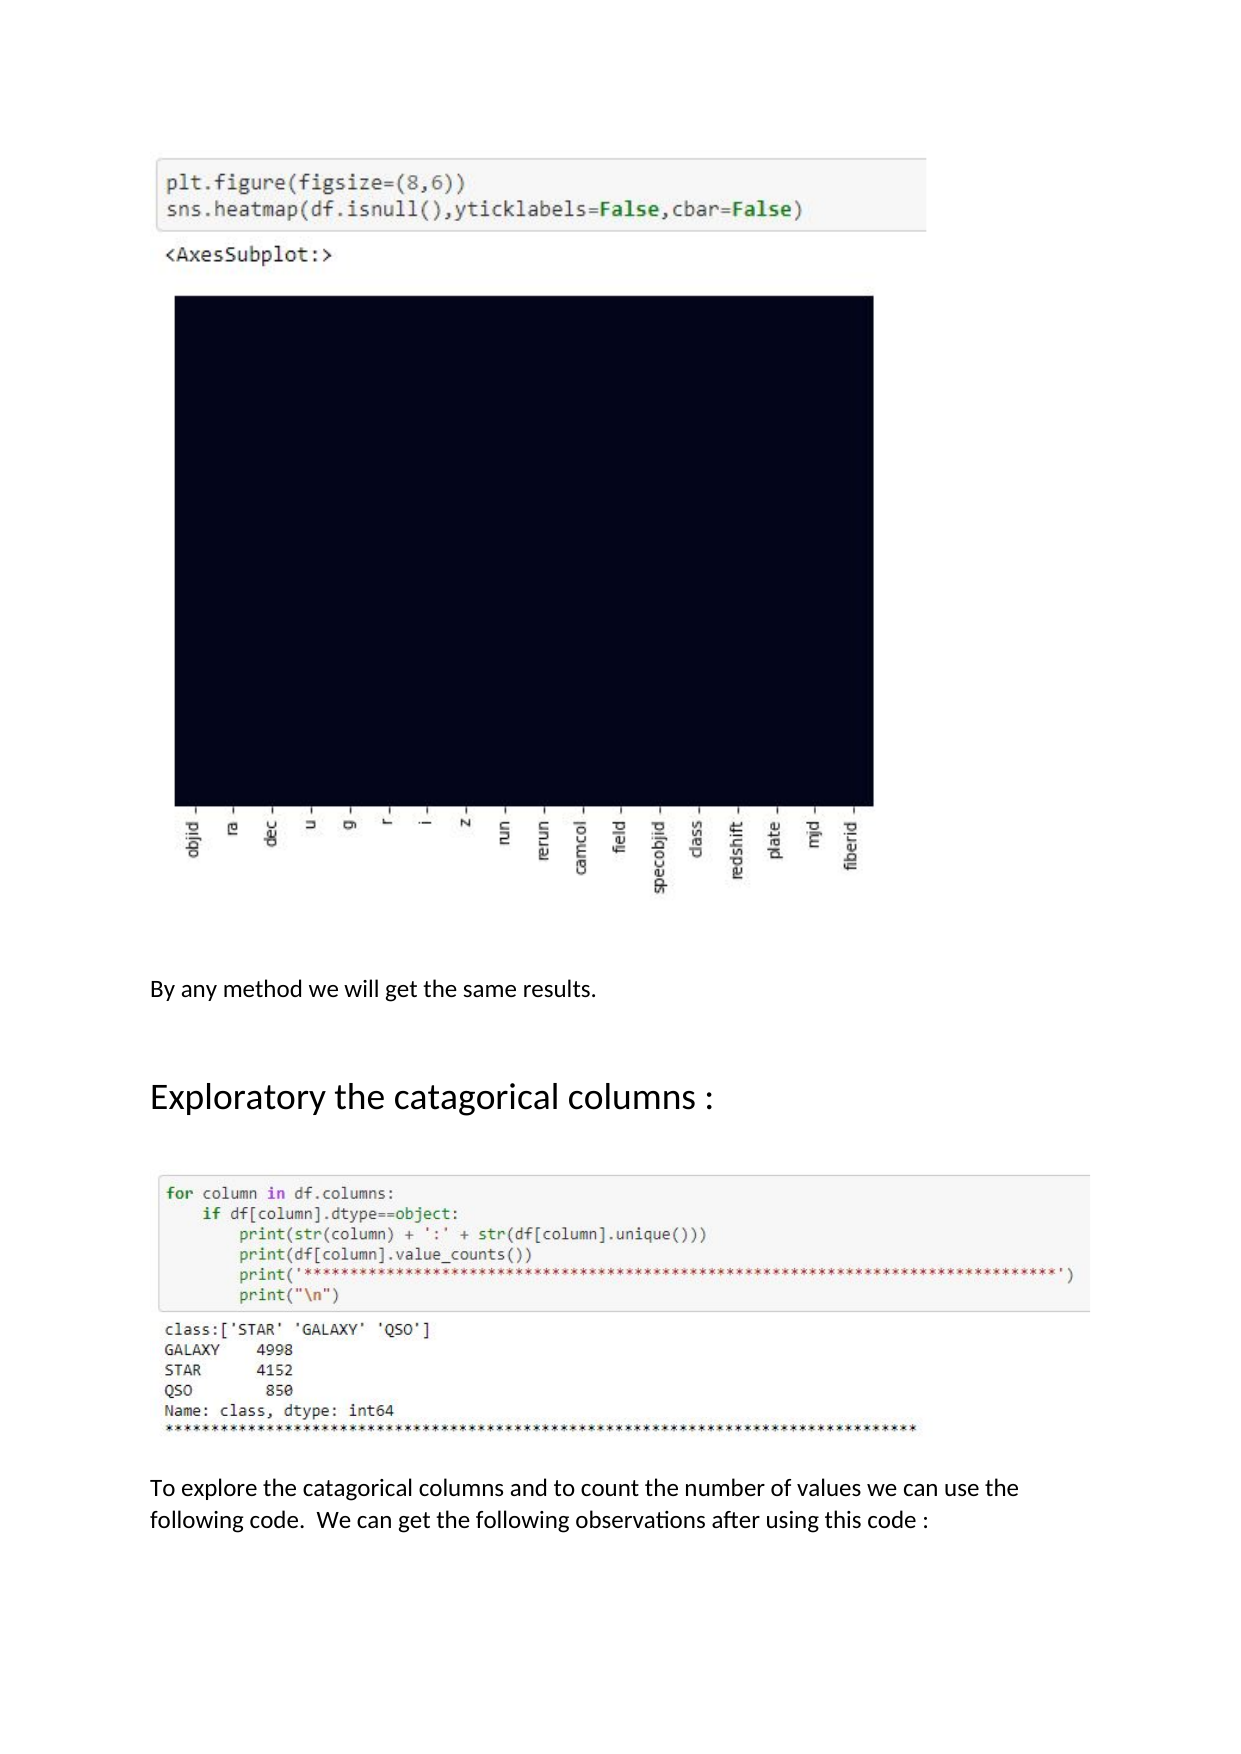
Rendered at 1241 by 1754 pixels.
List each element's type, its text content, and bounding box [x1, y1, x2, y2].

picture [150, 150, 927, 910]
picture [150, 1169, 1091, 1453]
text To explore the catagorical columns and to count the number of values we can use the following code. We can get the following observations after using this code : [150, 1472, 1090, 1535]
subtitle Exploratory the catagorical columns : [150, 1073, 1090, 1119]
text By any method we will get the same results. [150, 974, 1090, 1004]
